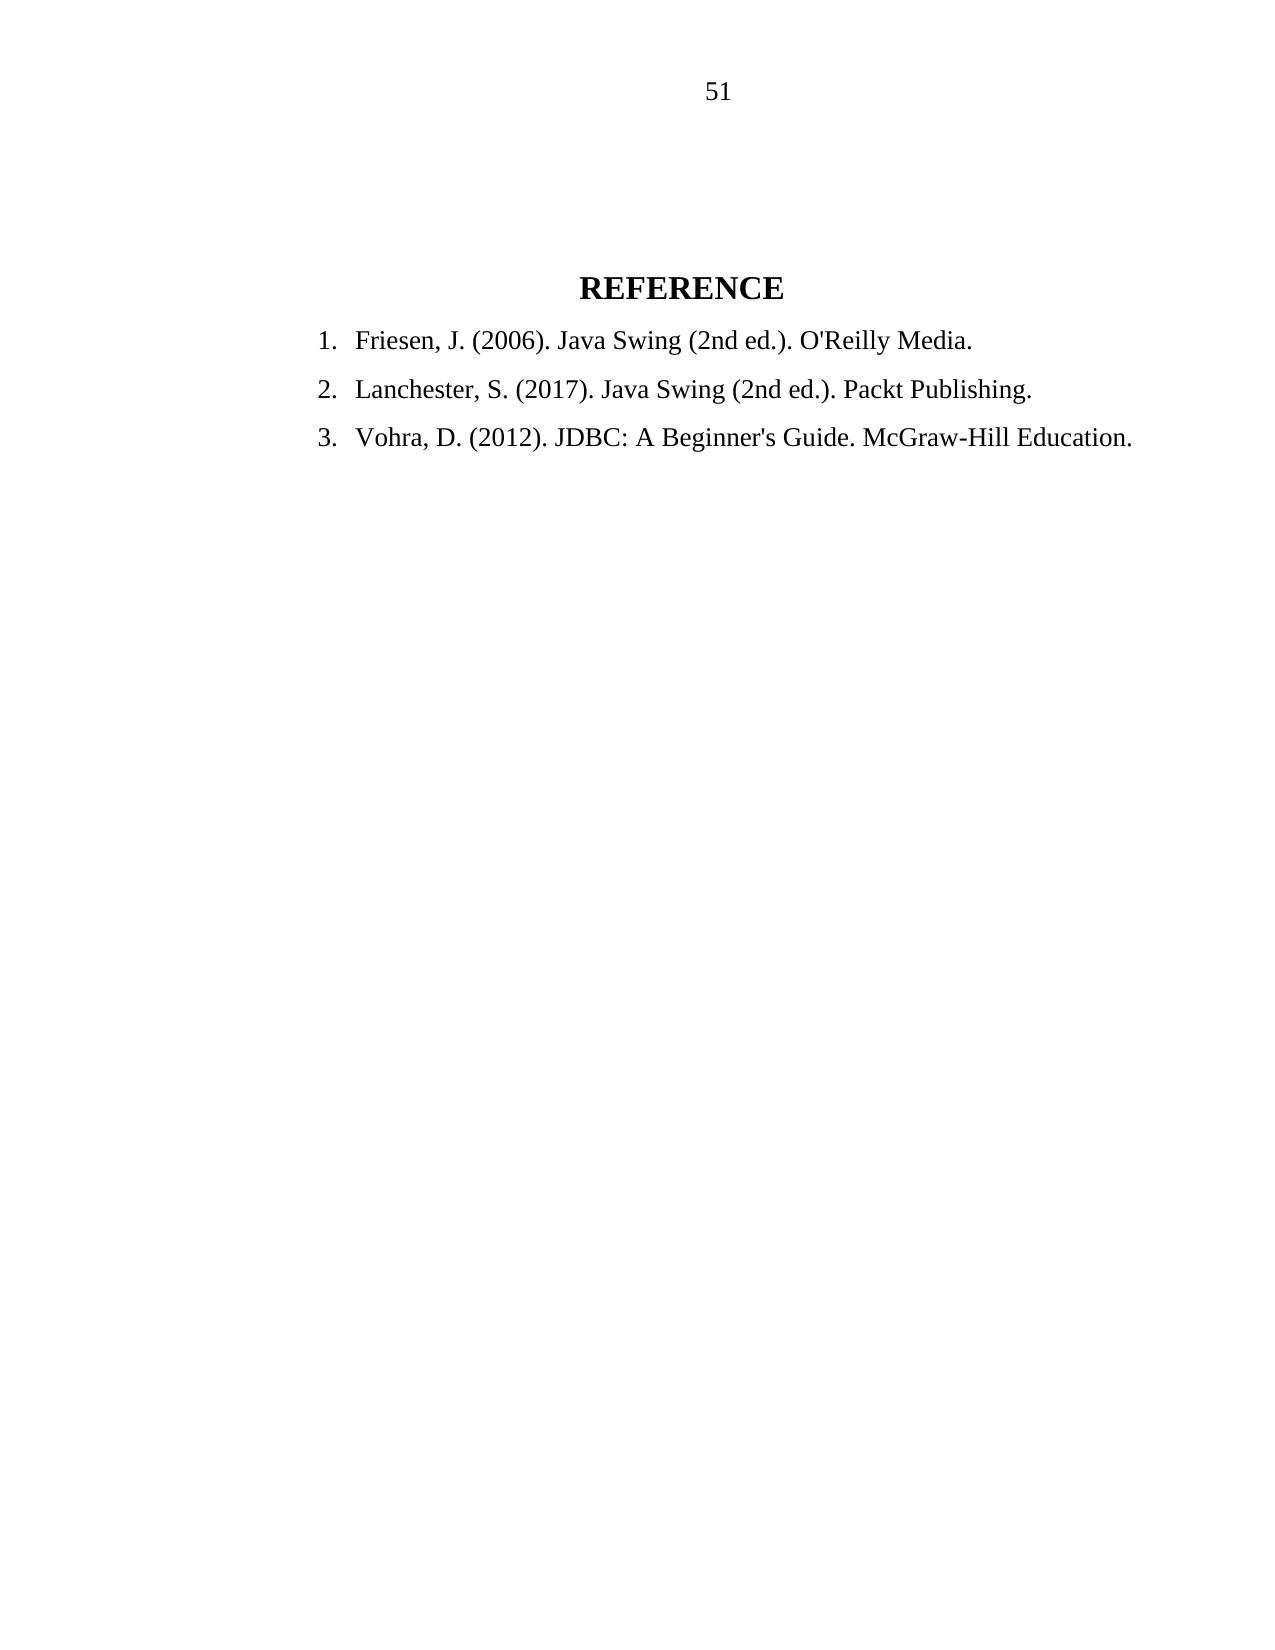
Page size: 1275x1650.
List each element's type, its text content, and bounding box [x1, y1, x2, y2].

list Lanchester, S. (2017). Java Swing (2nd ed.). Packt Publishing. [317, 373, 1157, 404]
text REFERENCE [207, 268, 1157, 306]
list Vohra, D. (2012). JDBC: A Beginner's Guide. McGraw-Hill Education. [317, 421, 1157, 452]
list Friesen, J. (2006). Java Swing (2nd ed.). O'Reilly Media. [317, 324, 1157, 356]
